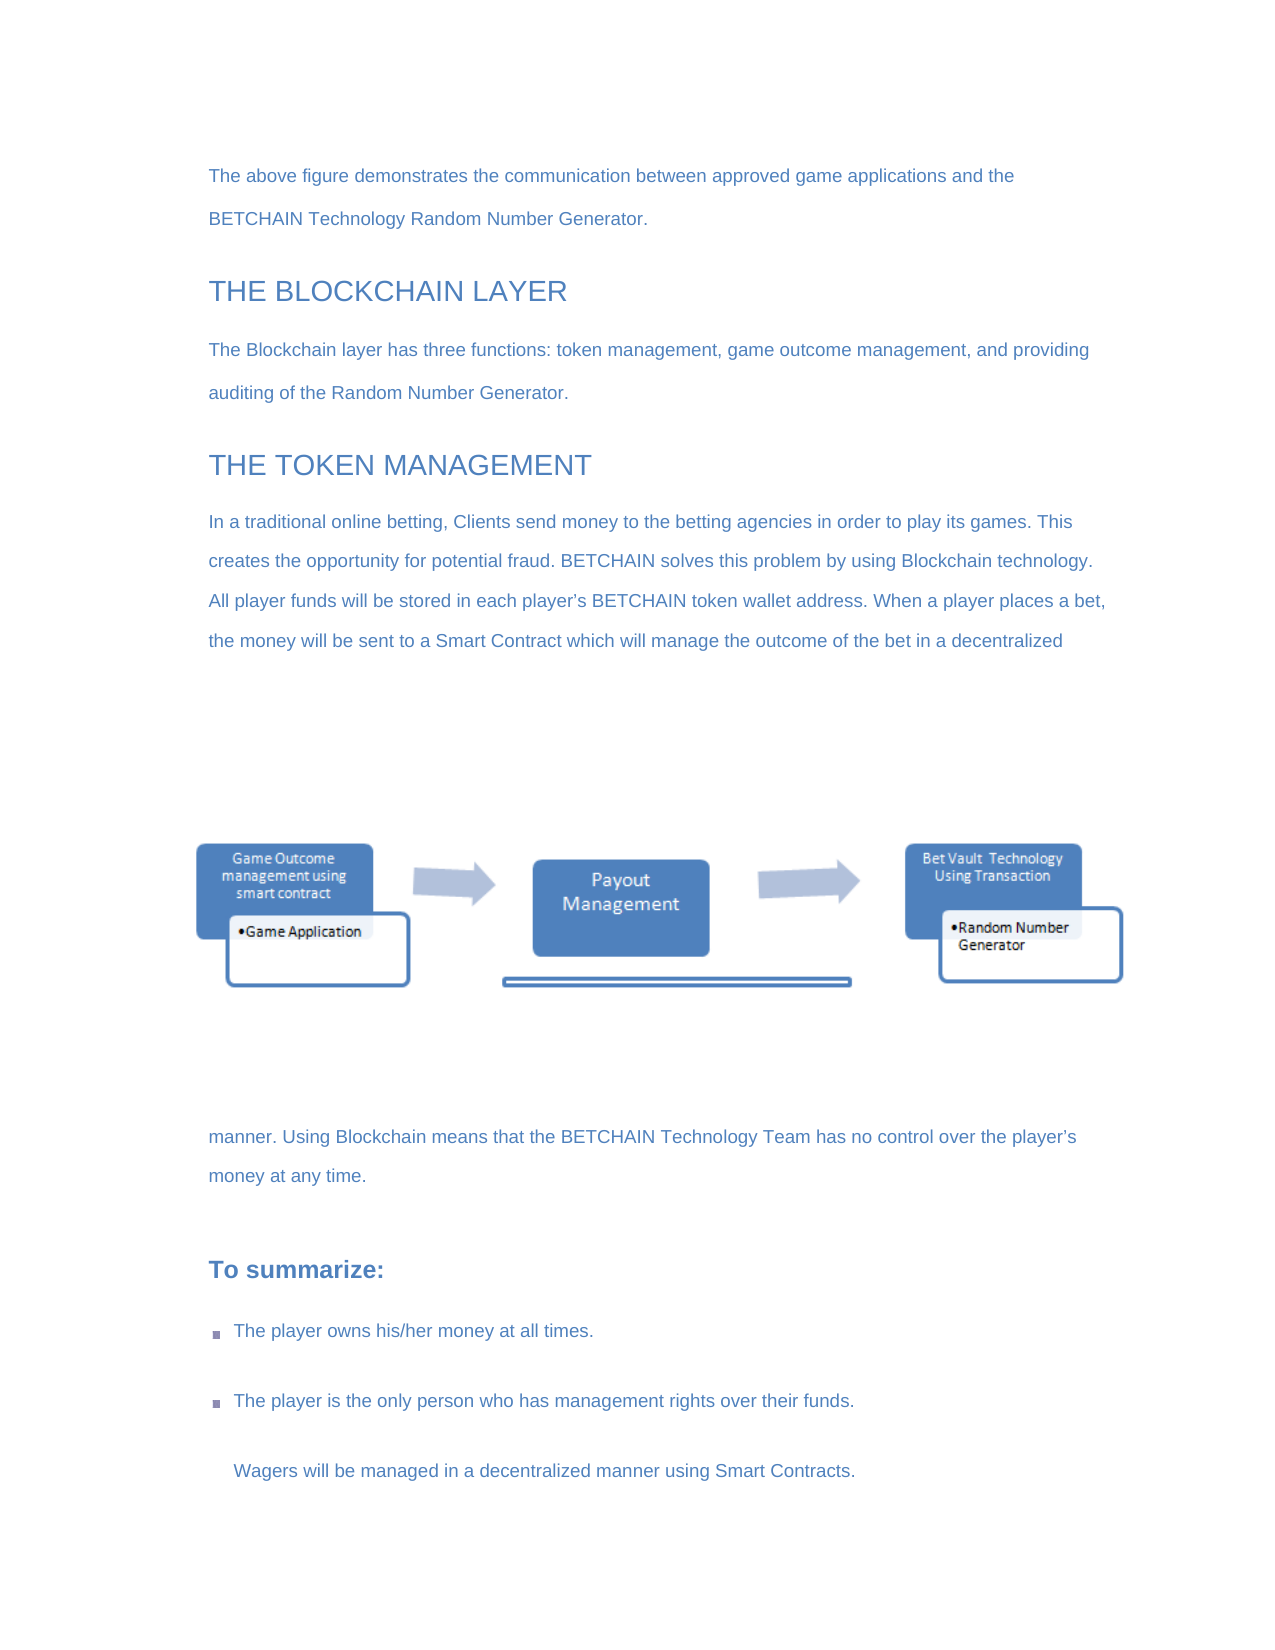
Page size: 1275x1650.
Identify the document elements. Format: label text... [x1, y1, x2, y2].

text The Blockchain layer has three functions: token management, game outcome management, and providing auditing of the Random Number Generator. [208, 339, 1098, 403]
text Wagers will be managed in a decentralized manner using Smart Contracts. [233, 1459, 1125, 1481]
text In a traditional online betting, Clients send money to the betting agencies in order to play its games. This creates the opportunity for potential fraud. BETCHAIN solves this problem by using Blockchain technology. All player funds will be stored in each player’s BETCHAIN token wallet address. When a player places a bet, the money will be sent to a Smart Contract which will manage the outcome of the bet in a decentralized manner. Using Blockchain means that the BETCHAIN Technology Team has no control over the player’s money at any time. [208, 510, 1108, 664]
text THE TOKEN MANAGEMENT [208, 448, 1108, 482]
picture [118, 664, 1146, 1126]
picture [212, 1400, 220, 1408]
picture [212, 1331, 220, 1339]
text The above figure demonstrates the communication between approved game applications and the BETCHAIN Technology Random Number Generator. [208, 164, 1112, 229]
text THE BLOCKCHAIN LAYER [208, 274, 1125, 308]
text To summarize: [208, 1256, 1125, 1284]
text The player is the only person who has management rights over their funds. [233, 1390, 1125, 1411]
text The player owns his/her money at all times. [233, 1320, 1125, 1342]
text In a traditional online betting, Clients send money to the betting agencies in order to play its games. This creates the opportunity for potential fraud. BETCHAIN solves this problem by using Blockchain technology. All player funds will be stored in each player’s BETCHAIN token wallet address. When a player places a bet, the money will be sent to a Smart Contract which will manage the outcome of the bet in a decentralized manner. Using Blockchain means that the BETCHAIN Technology Team has no control over the player’s money at any time. [208, 1126, 1108, 1187]
